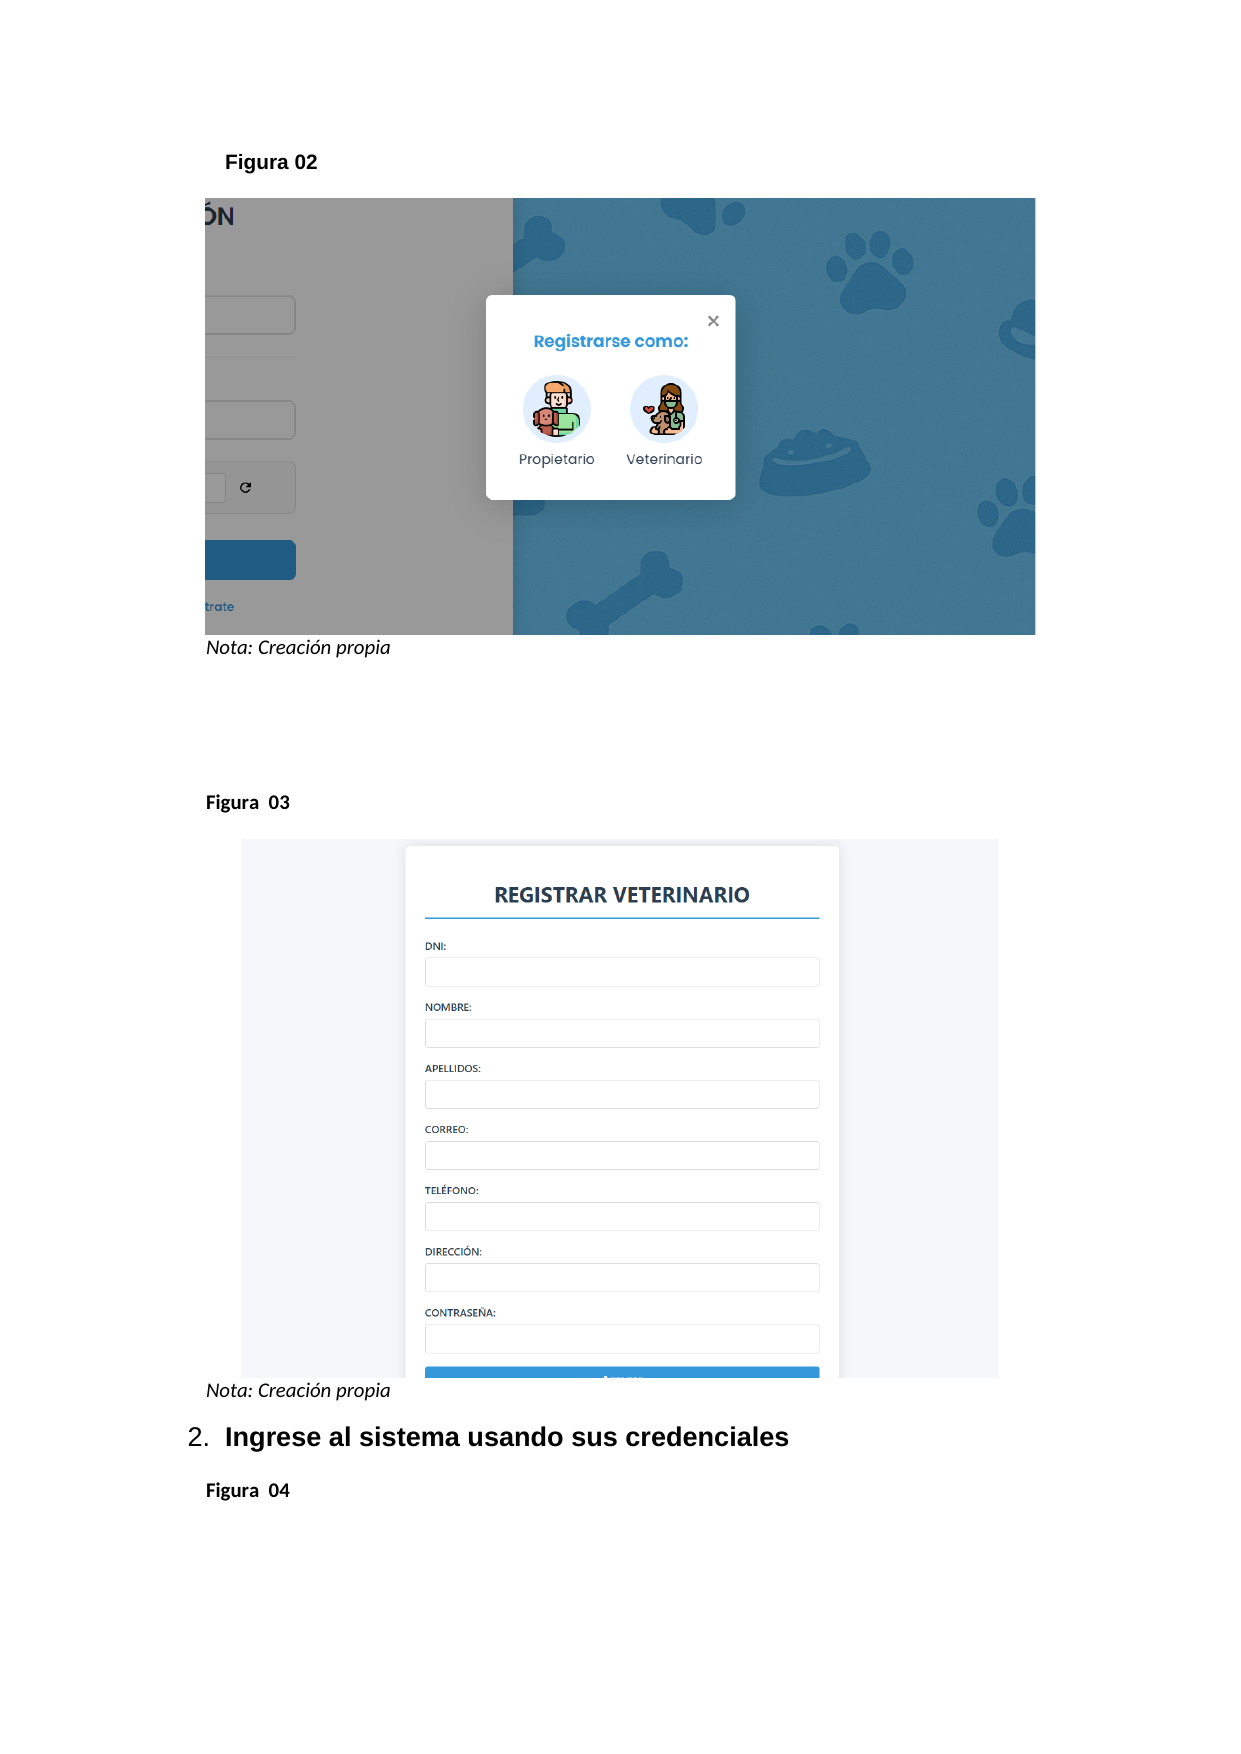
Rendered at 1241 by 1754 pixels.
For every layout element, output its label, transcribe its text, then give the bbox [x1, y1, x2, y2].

picture [205, 198, 1036, 635]
text Figura 04 [206, 1478, 1090, 1503]
list Ingrese al sistema usando sus credenciales [187, 1421, 1090, 1453]
text Nota: Creación propia [206, 634, 1090, 660]
text Nota: Creación propia [206, 1377, 1090, 1403]
text Figura 03 [206, 789, 1090, 815]
picture [241, 839, 999, 1378]
text Figura 02 [150, 150, 1090, 174]
